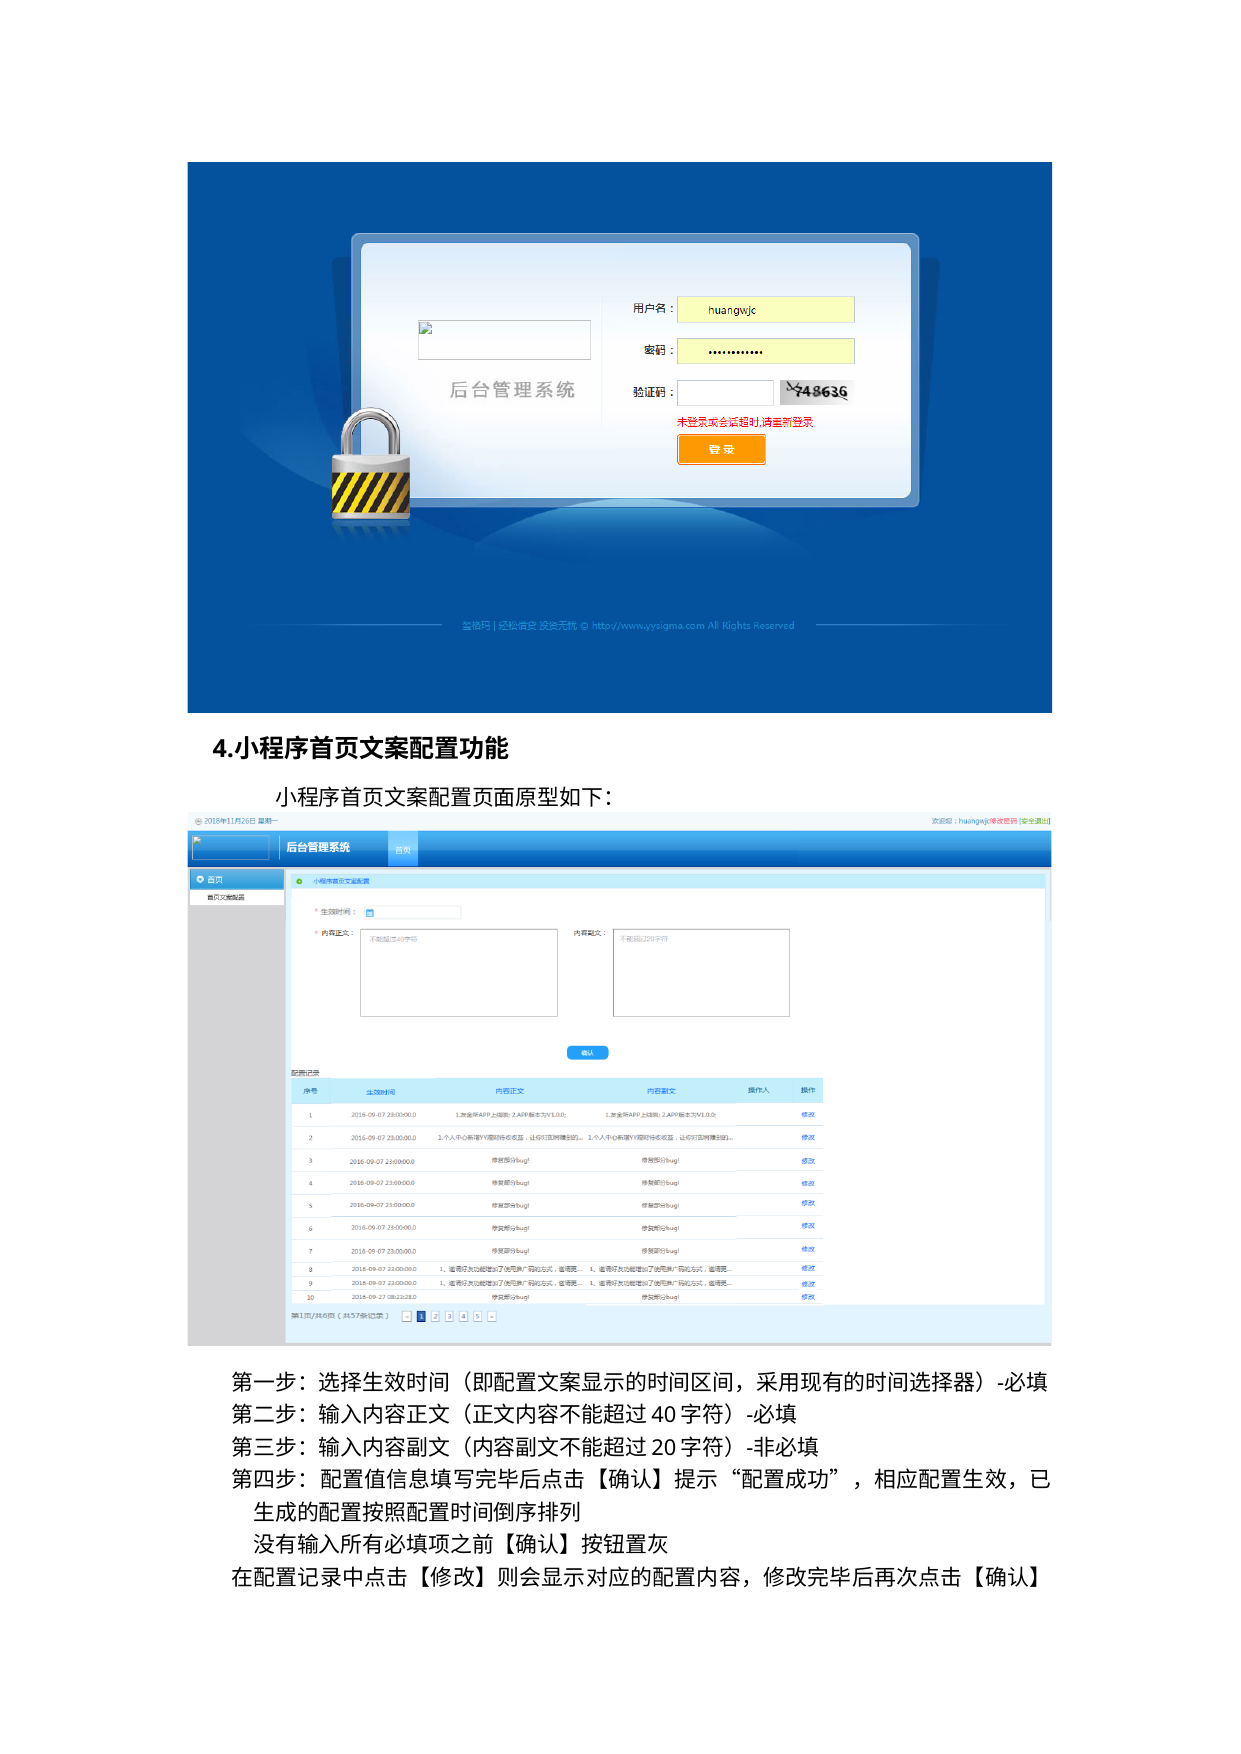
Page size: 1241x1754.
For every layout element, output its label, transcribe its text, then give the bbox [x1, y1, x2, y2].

text 第四步：配置值信息填写完毕后点击【确认】提示“配置成功”，相应配置生效，已生成的配置按照配置时间倒序排列 [231, 1462, 1053, 1527]
list 4.小程序首页文案配置功能 [187, 714, 1053, 779]
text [187, 1559, 1053, 1592]
text 没有输入所有必填项之前【确认】按钮置灰 [187, 1527, 1053, 1559]
text 第一步：选择生效时间（即配置文案显示的时间区间，采用现有的时间选择器）-必填 [187, 1364, 1053, 1397]
text 第二步：输入内容正文（正文内容不能超过40字符）-必填 [187, 1397, 1053, 1429]
text 第三步：输入内容副文（内容副文不能超过20字符）-非必填 [187, 1429, 1053, 1462]
picture [187, 812, 1052, 1346]
text 小程序首页文案配置页面原型如下： [187, 779, 1053, 812]
picture [187, 162, 1053, 713]
